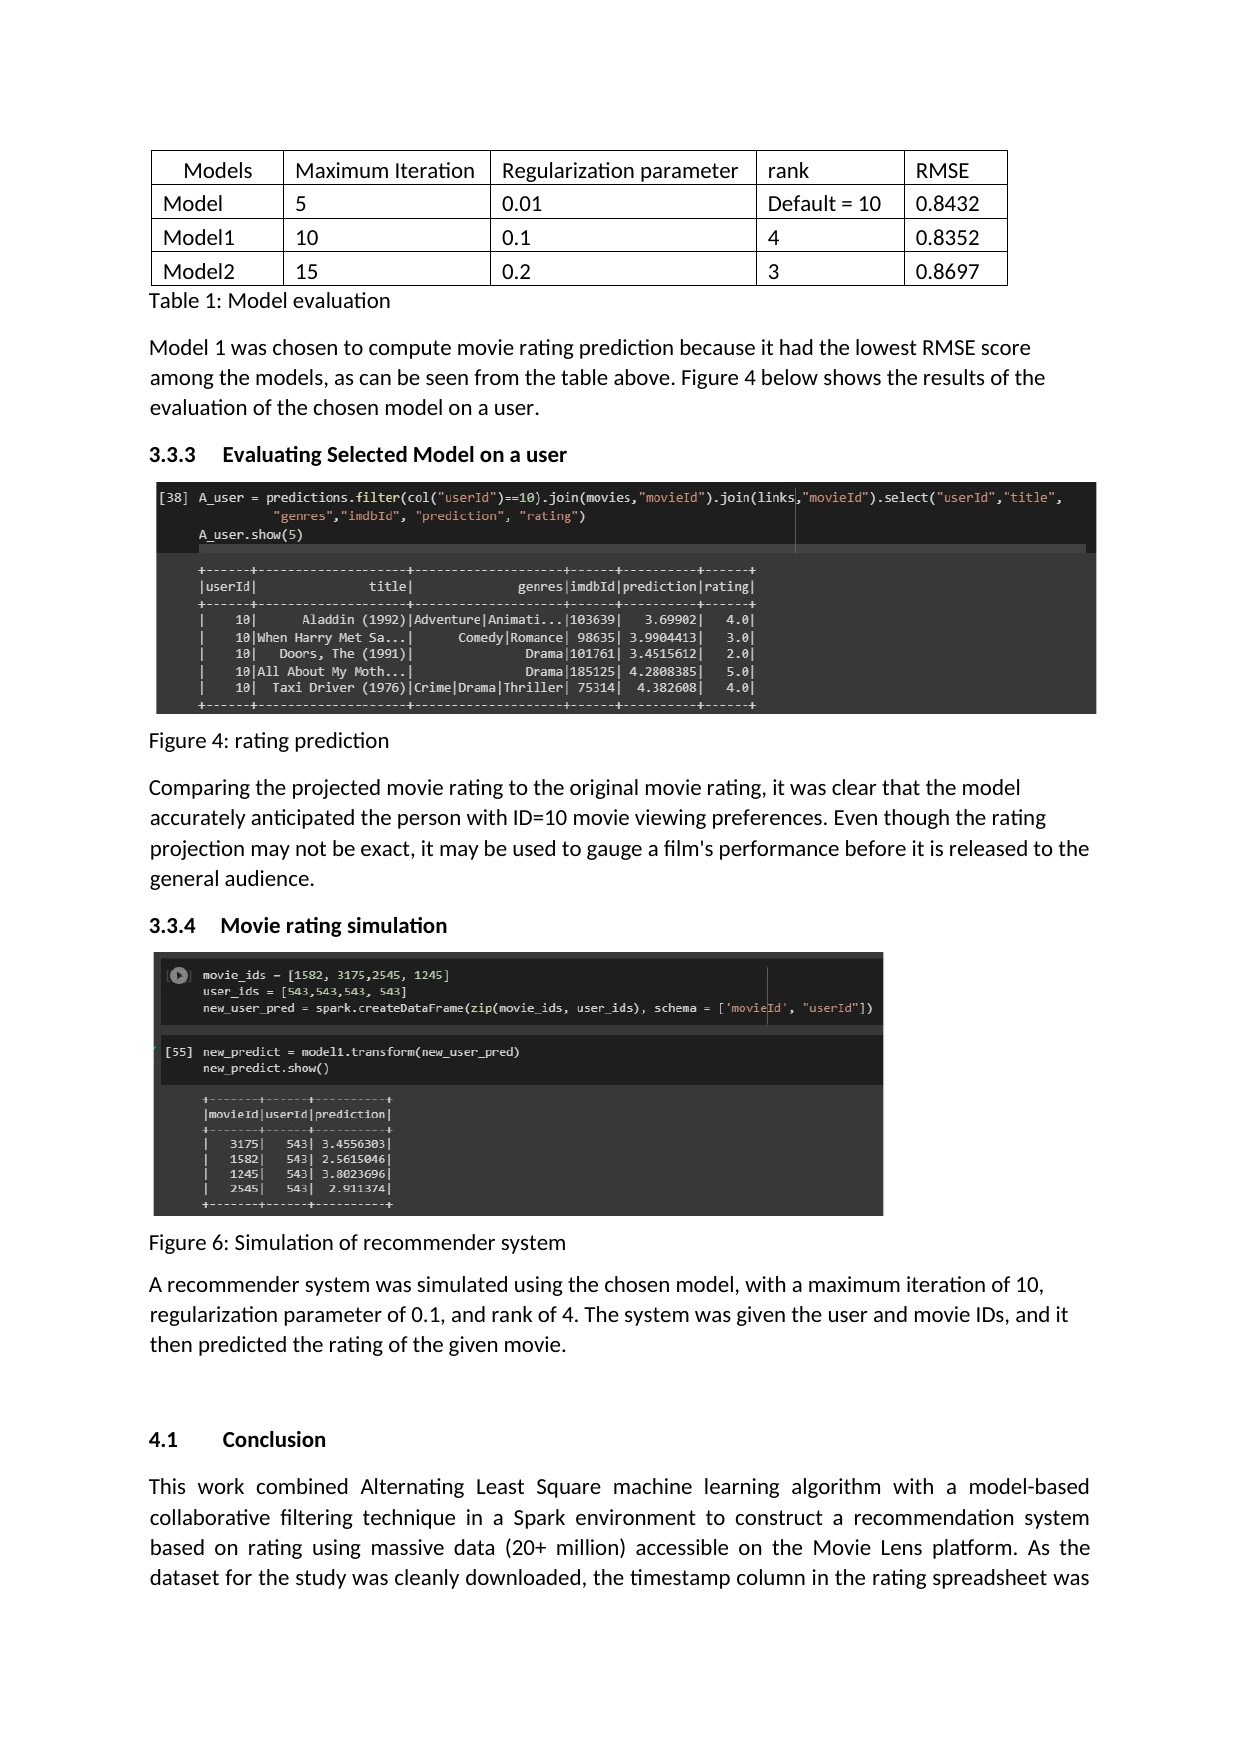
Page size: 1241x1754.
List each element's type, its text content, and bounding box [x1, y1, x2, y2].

table_cell Model2 [152, 252, 283, 285]
table_header Models [152, 151, 283, 184]
subtitle 3.3.4 Movie rating simulation [148, 911, 1096, 939]
table_cell 0.2 [491, 252, 756, 285]
table_header Regularization parameter [491, 151, 756, 184]
table_header Maximum Iteration [284, 151, 490, 184]
table_cell 0.8432 [905, 185, 1007, 217]
text Figure 6: Simulation of recommender system [148, 1228, 1093, 1256]
table_cell 0.01 [491, 185, 756, 217]
table_cell 0.8697 [905, 252, 1007, 285]
table_cell 15 [284, 252, 490, 285]
table_cell 10 [284, 219, 490, 251]
text Figure 4: rating prediction [148, 726, 1093, 754]
table_cell 0.8352 [905, 219, 1007, 251]
table_cell Model [152, 185, 283, 217]
text Model 1 was chosen to compute movie rating prediction because it had the lowest RMSE score among the models, as can be seen from the table above. Figure 4 below shows the results of the evaluation of the chosen model on a user. [148, 333, 1093, 421]
picture [156, 482, 1097, 714]
table_cell 5 [284, 185, 490, 217]
subtitle 4.1 Conclusion [148, 1426, 1096, 1453]
table_cell 0.1 [491, 219, 756, 251]
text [148, 1472, 1092, 1591]
table_cell Model1 [152, 219, 283, 251]
text Comparing the projected movie rating to the original movie rating, it was clear that the model accurately anticipated the person with ID=10 movie viewing preferences. Even though the rating projection may not be exact, it may be used to gauge a film's performance before it is released to the general audience. [148, 773, 1093, 892]
table_cell Default = 10 [757, 185, 904, 217]
text A recommender system was simulated using the chosen model, with a maximum iteration of 10, regularization parameter of 0.1, and rank of 4. The system was given the user and movie IDs, and it then predicted the rating of the given movie. [148, 1270, 1093, 1358]
table_header rank [757, 151, 904, 184]
subtitle 3.3.3 Evaluating Selected Model on a user [148, 440, 1096, 468]
table_cell 3 [757, 252, 904, 285]
picture [153, 952, 884, 1216]
table_header RMSE [905, 151, 1007, 184]
table_cell 4 [757, 219, 904, 251]
text Table 1: Model evaluation [148, 286, 1093, 314]
